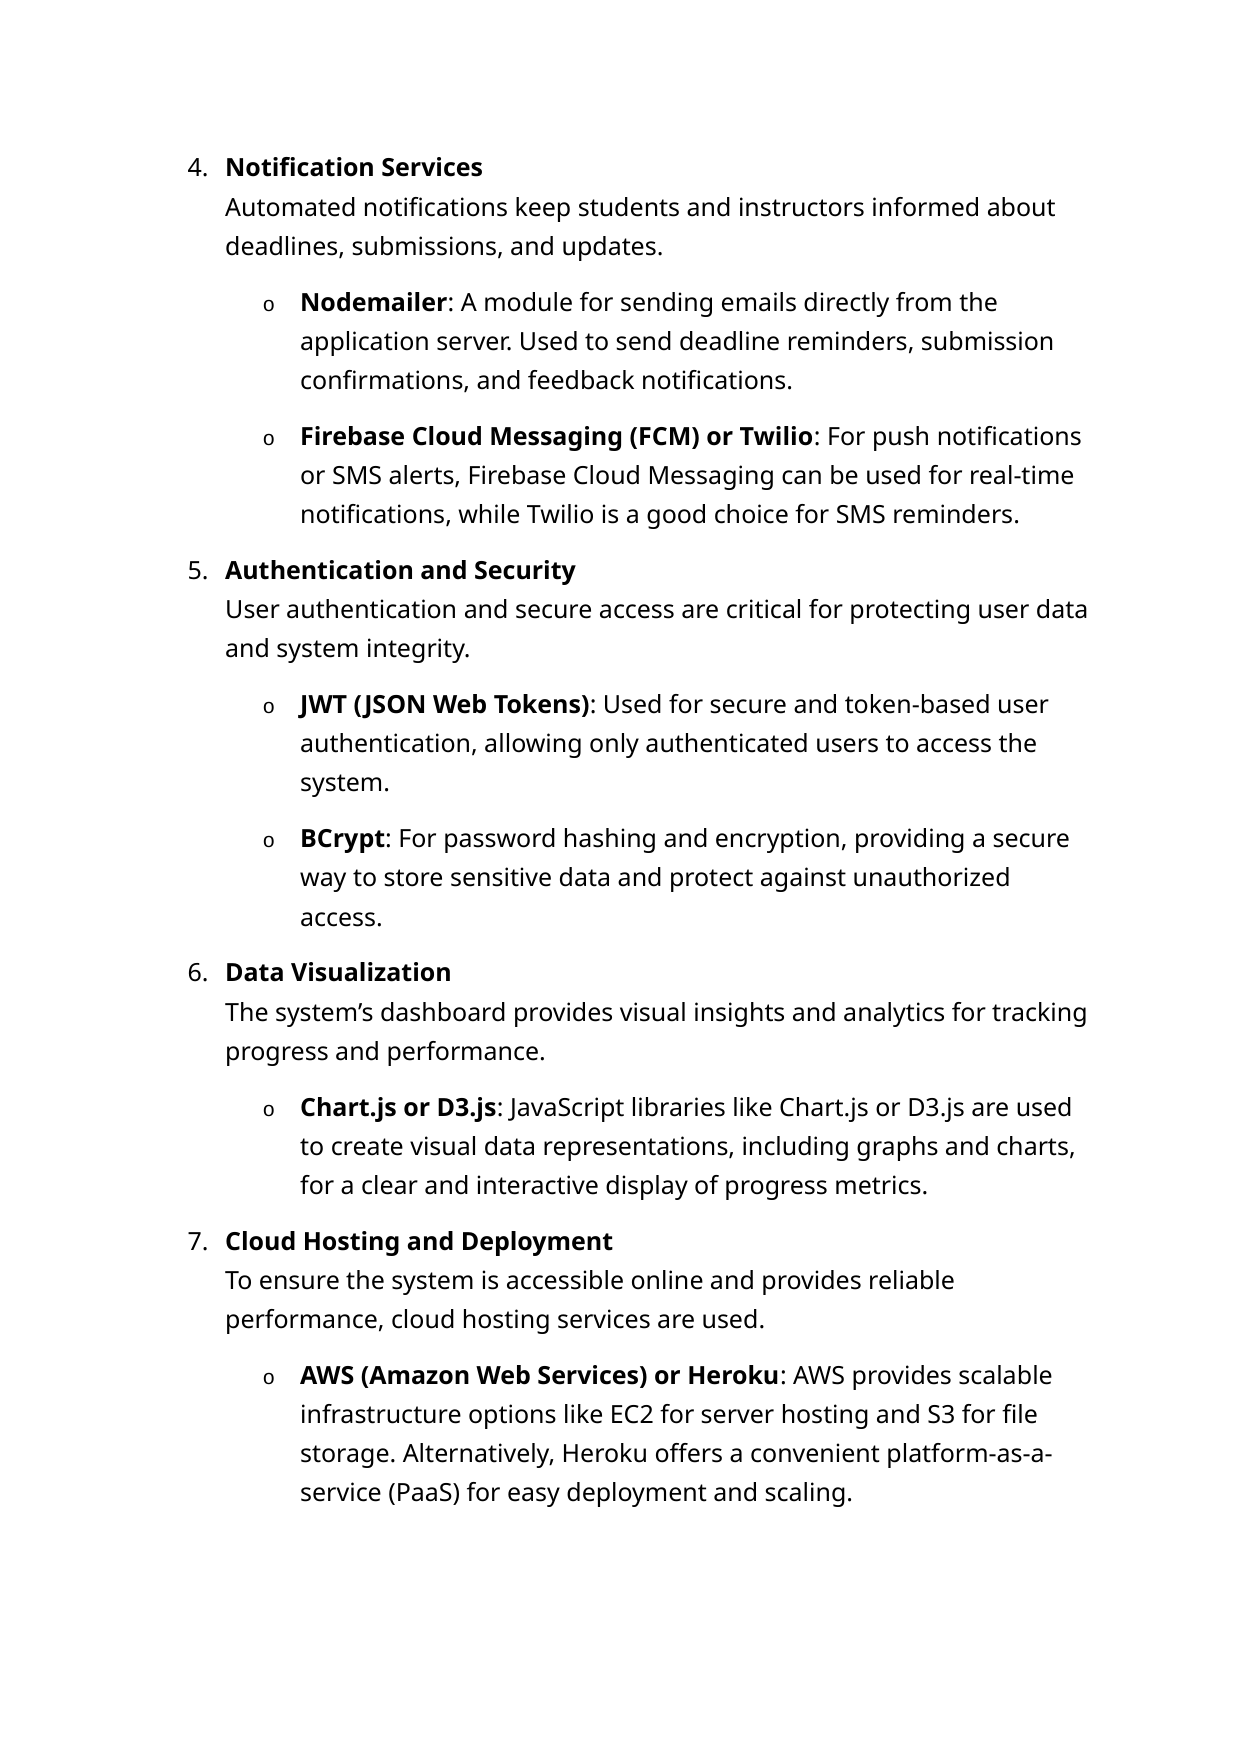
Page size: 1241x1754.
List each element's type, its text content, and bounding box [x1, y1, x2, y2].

list Notification Services Automated notifications keep students and instructors informed about deadlines, submissions, and updates. [187, 150, 1090, 262]
list Nodemailer: A module for sending emails directly from the application server. Used to send deadline reminders, submission confirmations, and feedback notifications. [262, 284, 1090, 397]
list Chart.js or D3.js: JavaScript libraries like Chart.js or D3.js are used to create visual data representations, including graphs and charts, for a clear and interactive display of progress metrics. [262, 1089, 1090, 1202]
list AWS (Amazon Web Services) or Heroku: AWS provides scalable infrastructure options like EC2 for server hosting and S3 for file storage. Alternatively, Heroku offers a convenient platform-as-a-service (PaaS) for easy deployment and scaling. [262, 1357, 1090, 1509]
list BCrypt: For password hashing and encryption, providing a secure way to store sensitive data and protect against unauthorized access. [262, 821, 1090, 933]
list Data Visualization The system’s dashboard provides visual insights and analytics for tracking progress and performance. [187, 955, 1090, 1067]
list Authentication and Security User authentication and secure access are critical for protecting user data and system integrity. [187, 552, 1090, 665]
list JWT (JSON Web Tokens): Used for secure and token-based user authentication, allowing only authenticated users to access the system. [262, 687, 1090, 799]
list Cloud Hosting and Deployment To ensure the system is accessible online and provides reliable performance, cloud hosting services are used. [187, 1223, 1090, 1336]
list Firebase Cloud Messaging (FCM) or Twilio: For push notifications or SMS alerts, Firebase Cloud Messaging can be used for real-time notifications, while Twilio is a good choice for SMS reminders. [262, 418, 1090, 531]
